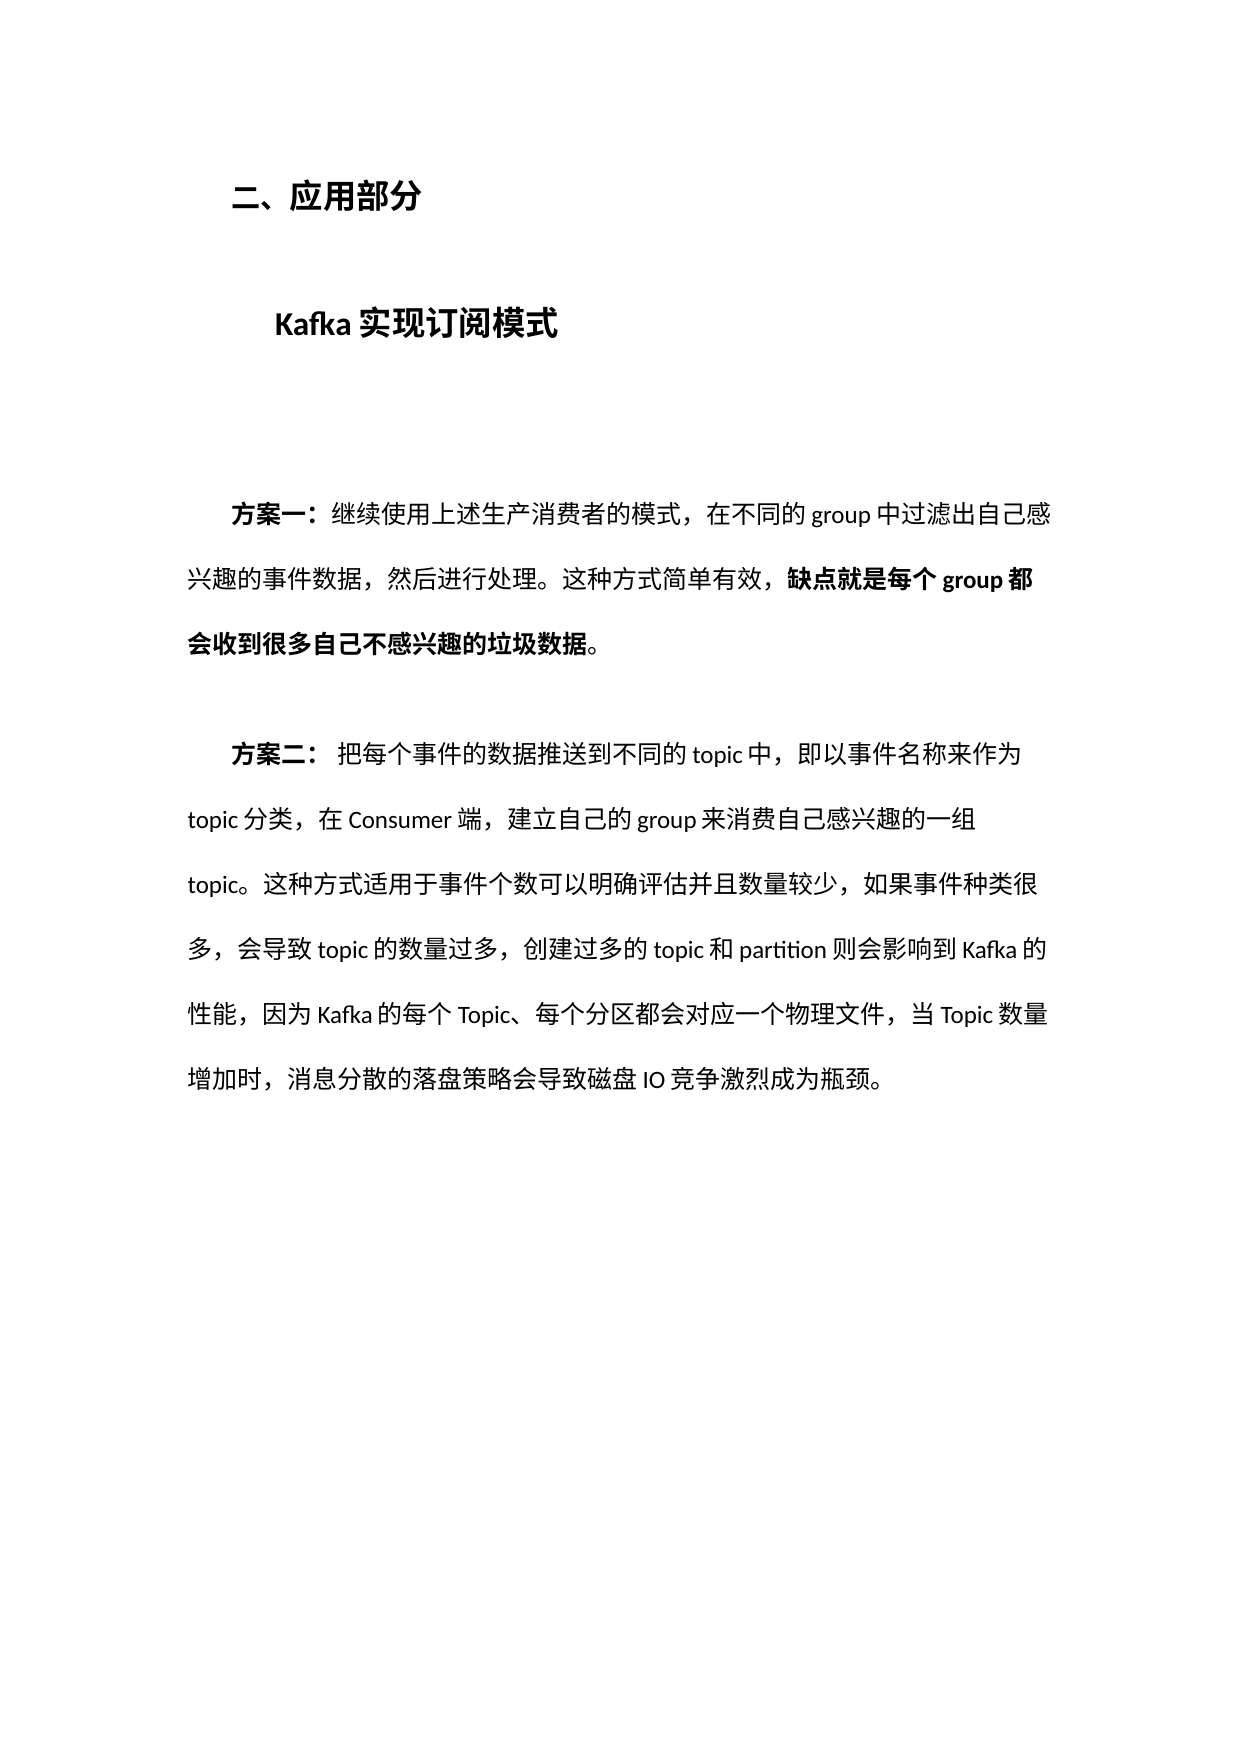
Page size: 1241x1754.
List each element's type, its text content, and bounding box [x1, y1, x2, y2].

subtitle Kafka实现订阅模式 [231, 289, 1053, 354]
text 方案一：继续使用上述生产消费者的模式，在不同的group中过滤出自己感兴趣的事件数据，然后进行处理。这种方式简单有效，缺点就是每个group都会收到很多自己不感兴趣的垃圾数据。 [187, 481, 1053, 676]
text 方案二： 把每个事件的数据推送到不同的topic中，即以事件名称来作为topic分类，在Consumer端，建立自己的group来消费自己感兴趣的一组topic。这种方式适用于事件个数可以明确评估并且数量较少，如果事件种类很多，会导致topic的数量过多，创建过多的topic和partition则会影响到Kafka的性能，因为Kafka的每个Topic、每个分区都会对应一个物理文件，当Topic数量增加时，消息分散的落盘策略会导致磁盘IO竞争激烈成为瓶颈。 [187, 721, 1053, 1111]
subtitle 应用部分 [187, 162, 1053, 227]
